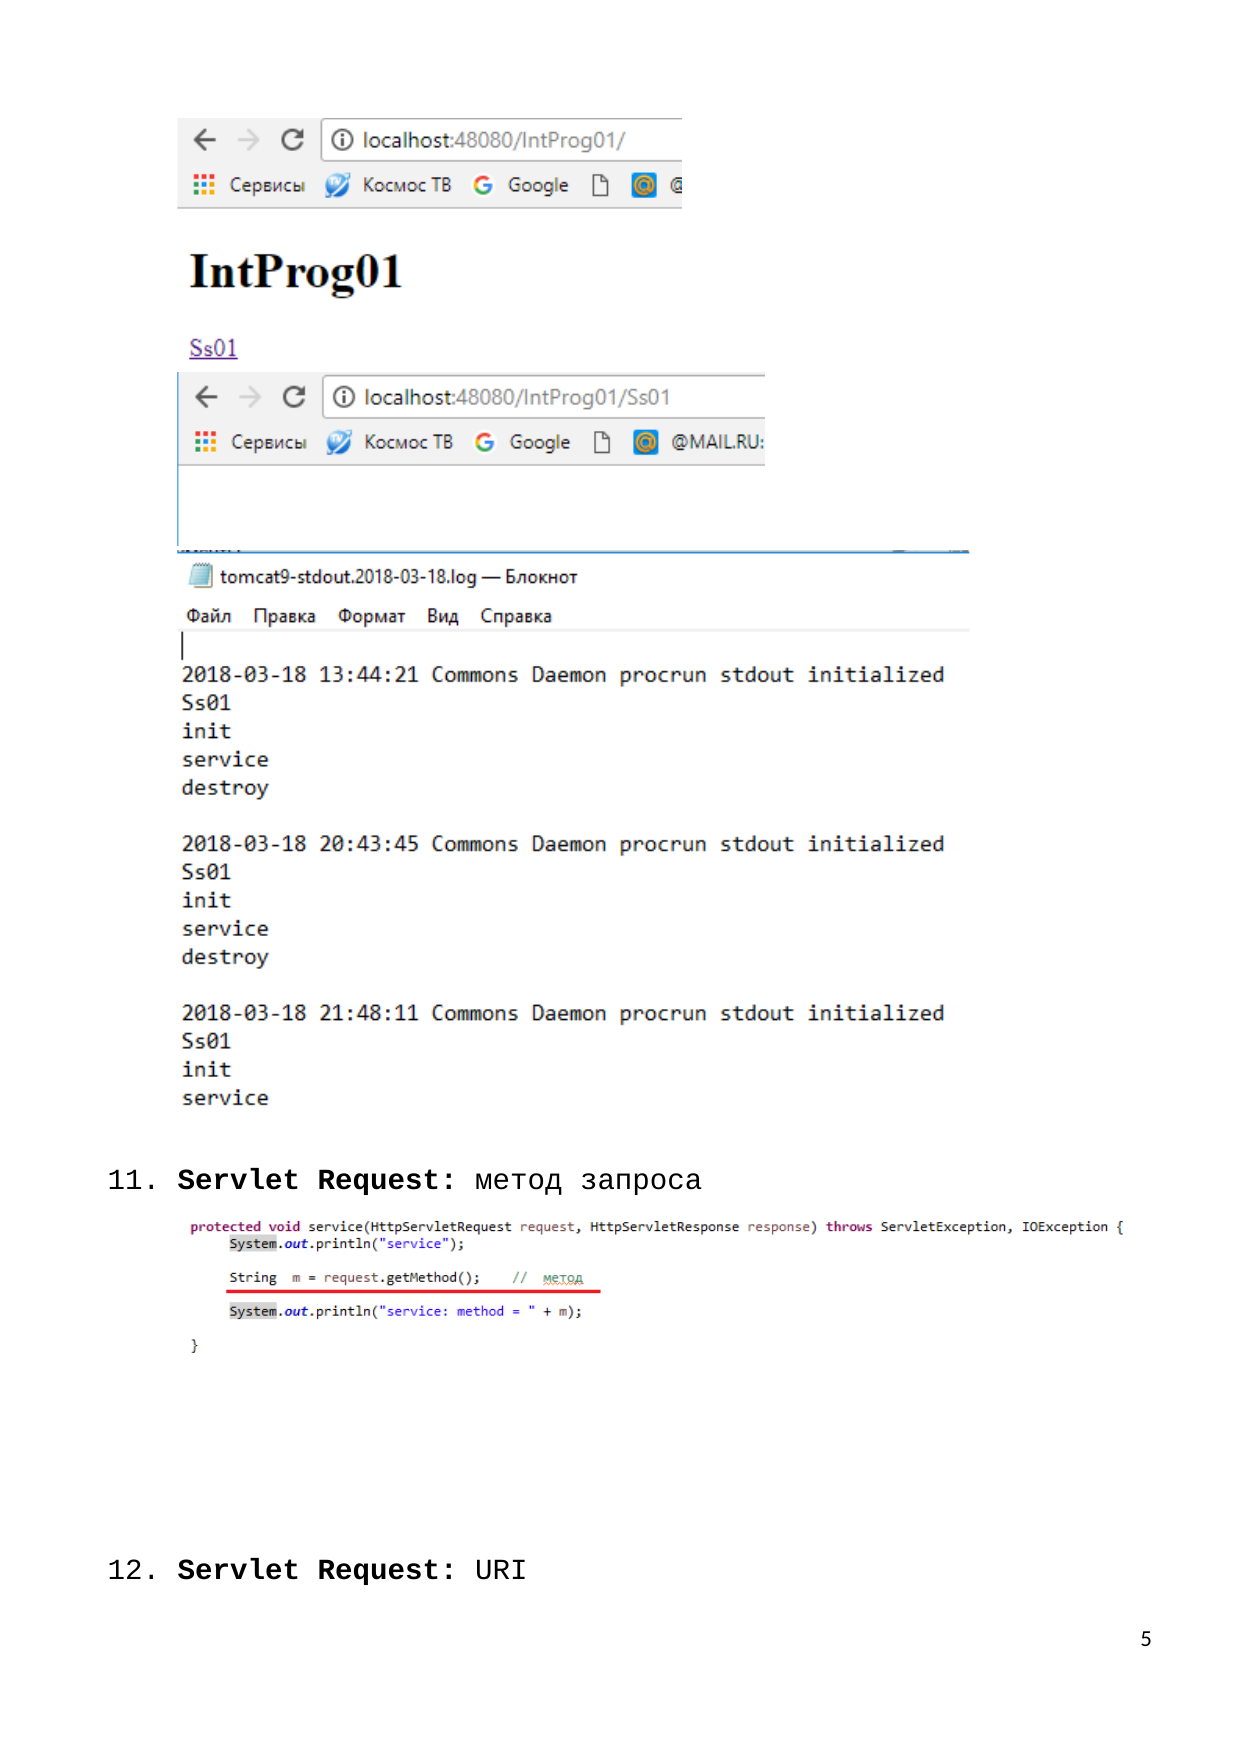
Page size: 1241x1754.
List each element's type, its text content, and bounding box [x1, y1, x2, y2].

picture [177, 1203, 1152, 1362]
picture [177, 118, 682, 369]
list Servlet Request: метод запроса [177, 1166, 1152, 1198]
picture [177, 550, 970, 1124]
list Servlet Request: URI [177, 1555, 1152, 1588]
picture [177, 372, 765, 546]
